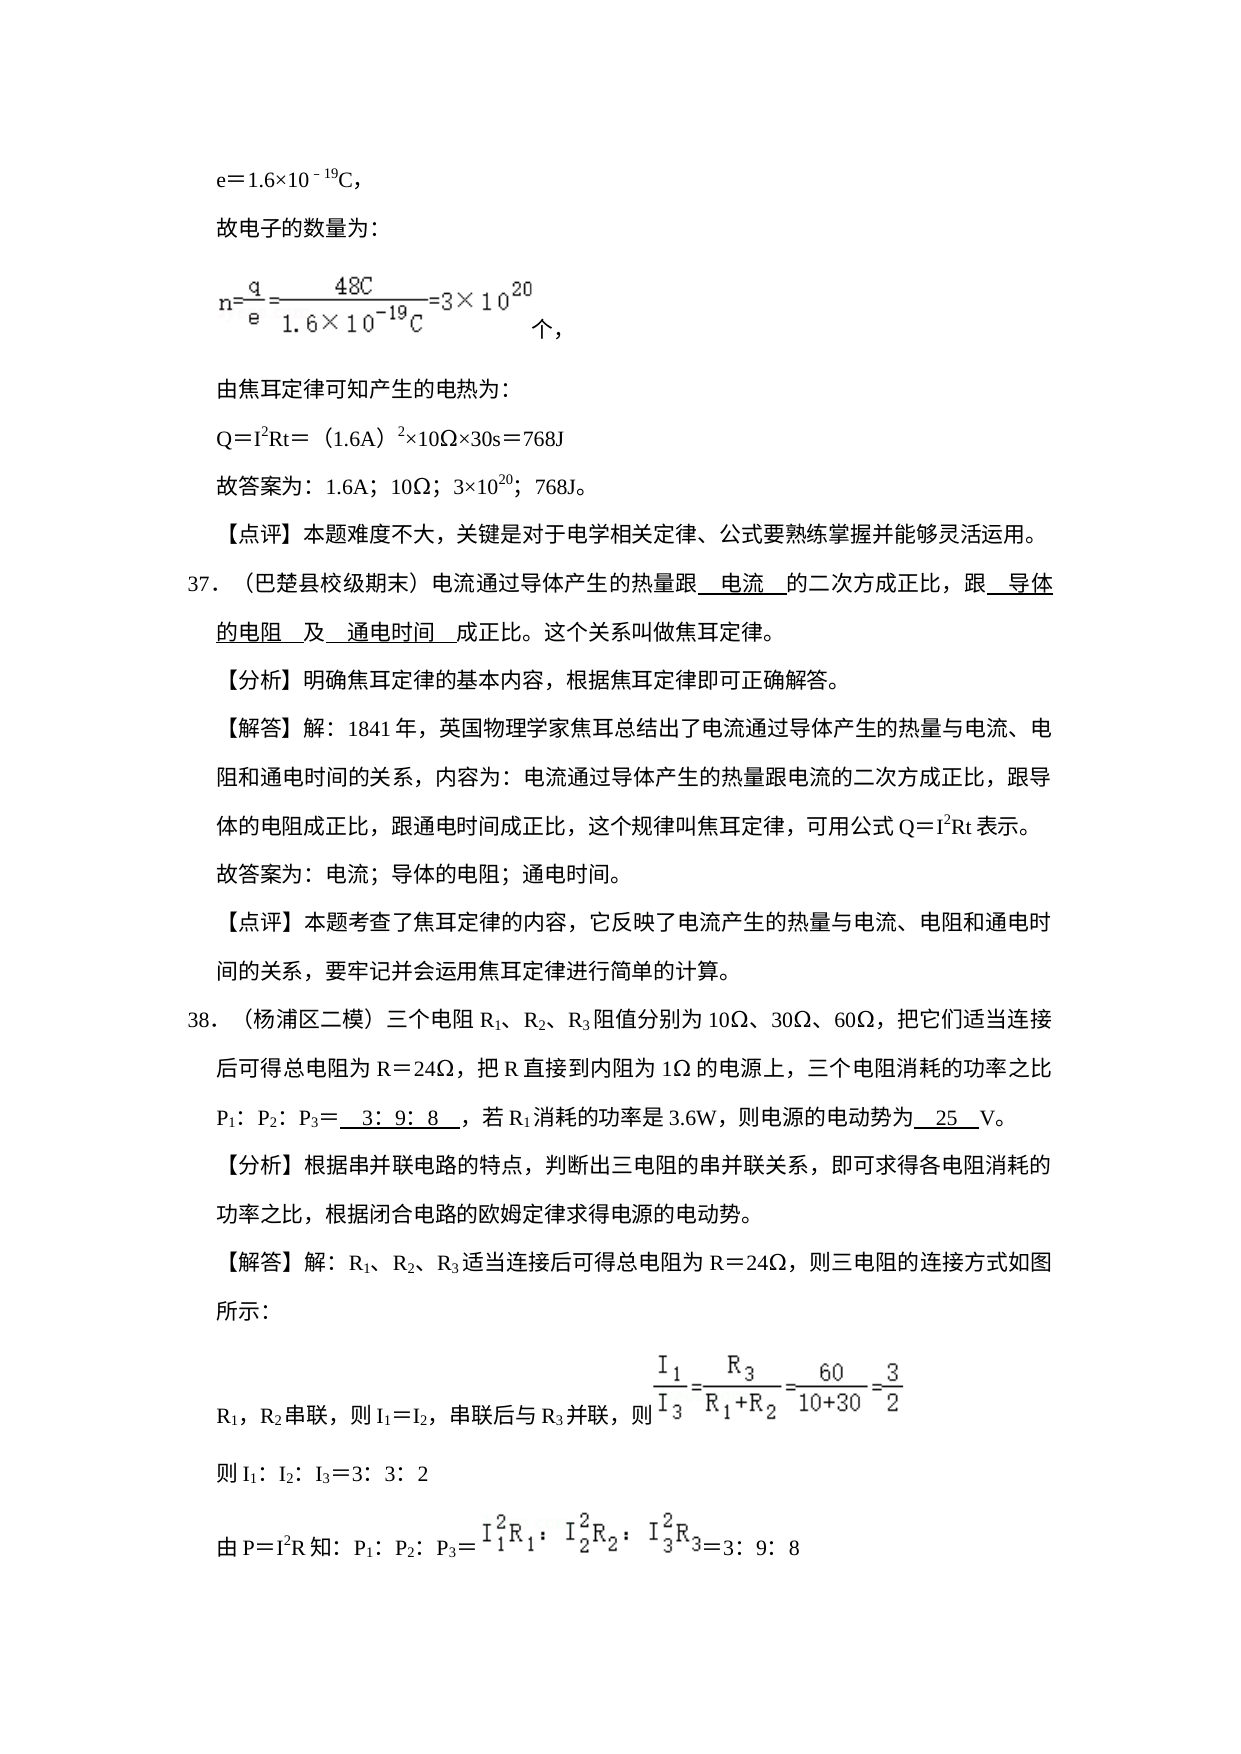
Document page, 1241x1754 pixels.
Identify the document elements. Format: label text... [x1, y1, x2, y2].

picture [477, 1510, 702, 1556]
picture [216, 271, 532, 337]
text 【点评】本题考查了焦耳定律的内容，它反映了电流产生的热量与电流、电阻和通电时间的关系，要牢记并会运用焦耳定律进行简单的计算。 [216, 905, 1053, 986]
picture [653, 1351, 904, 1424]
text 37．（巴楚县校级期末）电流通过导体产生的热量跟 电流 的二次方成正比，跟 导体的电阻 及 通电时间 成正比。这个关系叫做焦耳定律。 [187, 565, 1053, 647]
text 【点评】本题难度不大，关键是对于电学相关定律、公式要熟练掌握并能够灵活运用。 [216, 517, 1053, 549]
text 【分析】根据串并联电路的特点，判断出三电阻的串并联关系，即可求得各电阻消耗的功率之比，根据闭合电路的欧姆定律求得电源的电动势。 [216, 1148, 1053, 1229]
text 故答案为：电流；导体的电阻；通电时间。 [216, 857, 1053, 889]
text 故答案为：1.6A；10Ω；3×1020；768J。 [216, 469, 1053, 501]
text 【解答】解：R1、R2、R3适当连接后可得总电阻为R＝24Ω，则三电阻的连接方式如图所示： [216, 1245, 1053, 1326]
text e＝1.6×10﹣19C， [216, 162, 1053, 194]
text 故电子的数量为： [216, 210, 1053, 243]
text 【分析】明确焦耳定律的基本内容，根据焦耳定律即可正确解答。 [216, 662, 1053, 695]
text 由焦耳定律可知产生的电热为： [216, 372, 1053, 404]
text 38．（杨浦区二模）三个电阻R1、R2、R3阻值分别为10Ω、30Ω、60Ω，把它们适当连接后可得总电阻为R＝24Ω，把R直接到内阻为1Ω的电源上，三个电阻消耗的功率之比P1：P2：P3＝ 3：9：8 ，若R1消耗的功率是3.6W，则电源的电动势为 25 V。 [187, 1002, 1053, 1132]
text 由P＝I2R知：P1：P2：P3＝＝3：9：8 [216, 1504, 1053, 1569]
text Q＝I2Rt＝（1.6A）2×10Ω×30s＝768J [216, 420, 1053, 453]
text 则I1：I2：I3＝3：3：2 [216, 1455, 1053, 1488]
text 【解答】解：1841年，英国物理学家焦耳总结出了电流通过导体产生的热量与电流、电阻和通电时间的关系，内容为：电流通过导体产生的热量跟电流的二次方成正比，跟导体的电阻成正比，跟通电时间成正比，这个规律叫焦耳定律，可用公式Q＝I2Rt表示。 [216, 711, 1053, 841]
text R1，R2串联，则I1＝I2，串联后与R3并联，则 [216, 1342, 1053, 1439]
